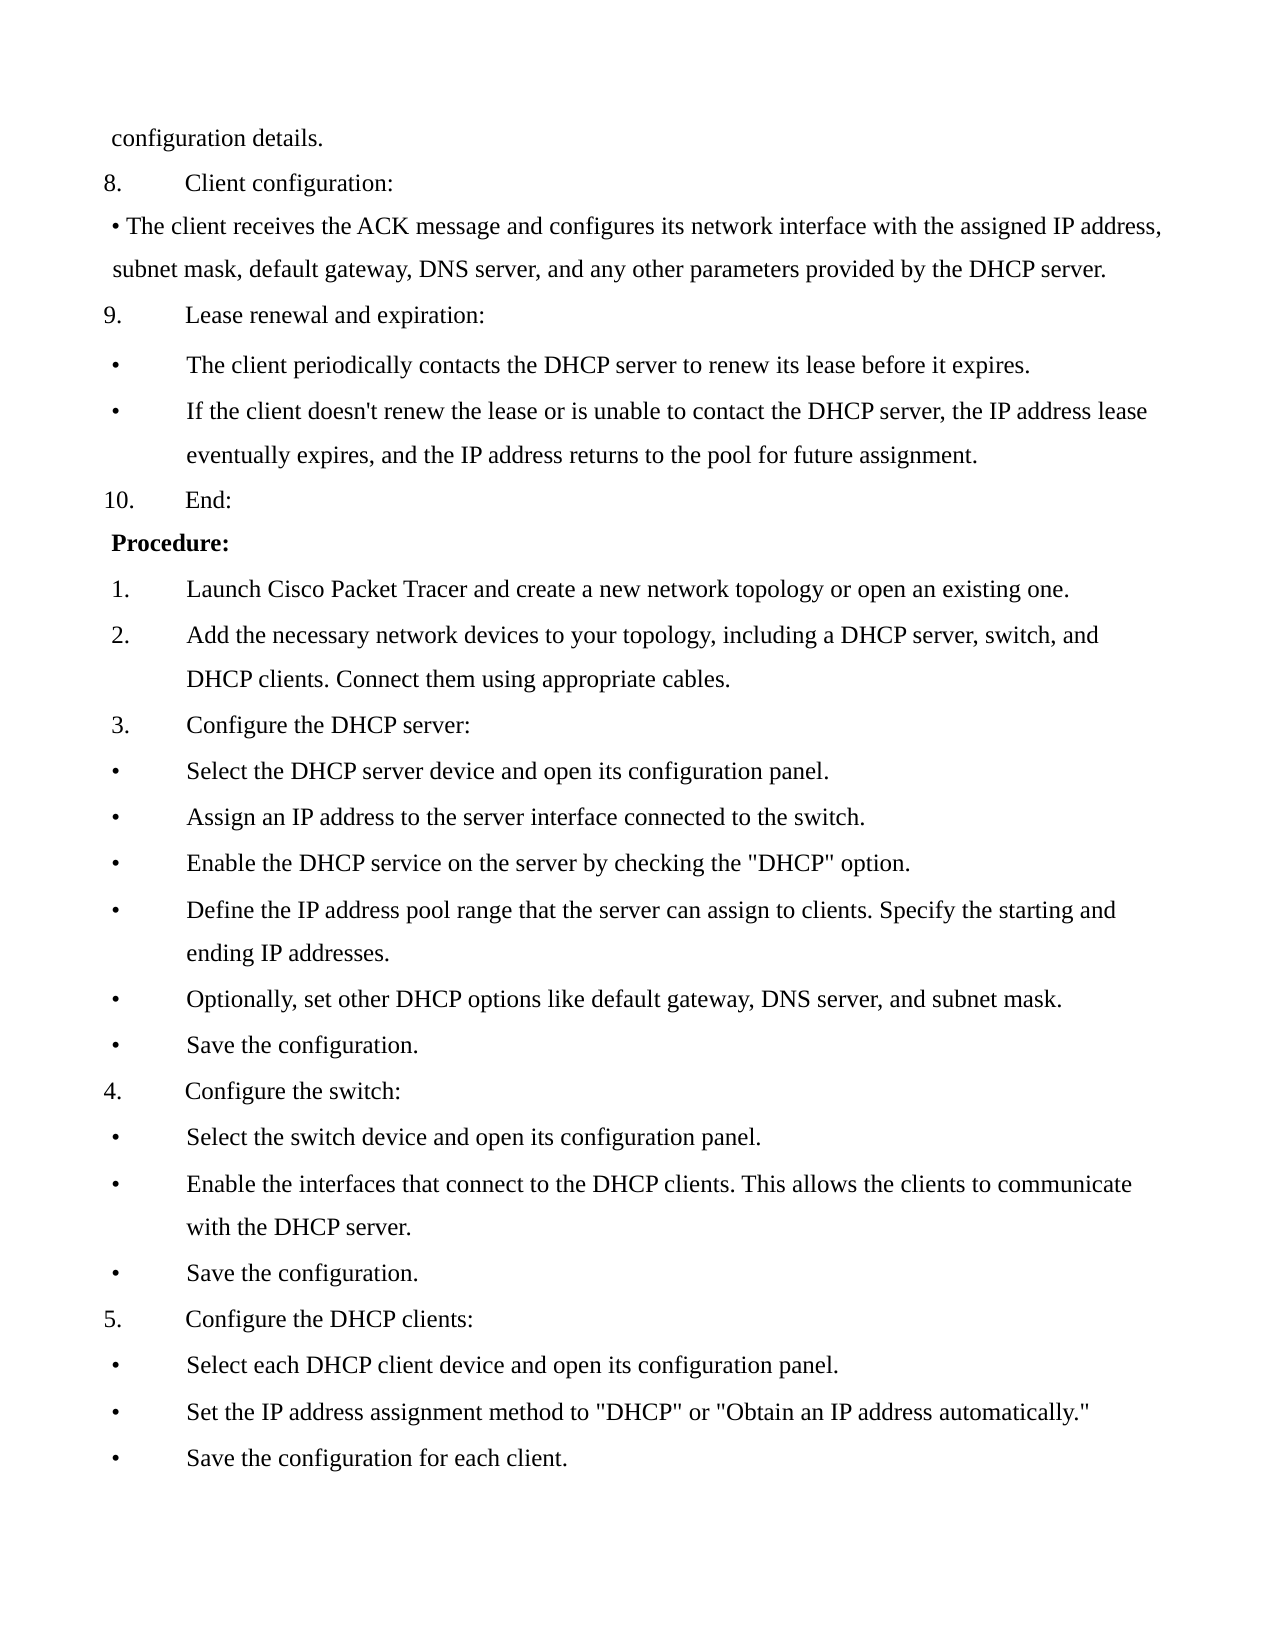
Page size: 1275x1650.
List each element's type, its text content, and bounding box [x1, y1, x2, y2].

text 5. Configure the DHCP clients: [103, 1304, 1171, 1333]
list The client periodically contacts the DHCP server to renew its lease before it expires. [111, 350, 1170, 379]
list Assign an IP address to the server interface connected to the switch. [111, 802, 1170, 831]
list Save the configuration. [111, 1030, 1170, 1059]
list Select the switch device and open its configuration panel. [111, 1122, 1170, 1151]
list Define the IP address pool range that the server can assign to clients. Specify the starting and ending IP addresses. [111, 895, 1170, 967]
list Enable the DHCP service on the server by checking the "DHCP" option. [111, 848, 1170, 877]
list If the client doesn't renew the lease or is unable to contact the DHCP server, the IP address lease eventually expires, and the IP address returns to the pool for future assignment. [111, 396, 1170, 468]
list Launch Cisco Packet Tracer and create a new network topology or open an existing one. [111, 574, 1170, 603]
list Save the configuration for each client. [111, 1443, 1170, 1472]
list Select each DHCP client device and open its configuration panel. [111, 1350, 1170, 1379]
text 8. Client configuration: [103, 168, 1171, 197]
text 9. Lease renewal and expiration: [103, 300, 1171, 328]
list Select the DHCP server device and open its configuration panel. [111, 756, 1170, 784]
list Set the IP address assignment method to "DHCP" or "Obtain an IP address automatically." [111, 1397, 1170, 1425]
list Add the necessary network devices to your topology, including a DHCP server, switch, and DHCP clients. Connect them using appropriate cables. [111, 621, 1170, 693]
text 4. Configure the switch: [103, 1076, 1171, 1105]
list Configure the DHCP server: [111, 710, 1170, 738]
text Procedure: [111, 528, 1162, 557]
list Save the configuration. [111, 1258, 1170, 1287]
text configuration details. [111, 123, 1170, 151]
list Enable the interfaces that connect to the DHCP clients. This allows the clients to communicate with the DHCP server. [111, 1169, 1170, 1241]
text • The client receives the ACK message and configures its network interface with the assigned IP address, subnet mask, default gateway, DNS server, and any other parameters provided by the DHCP server. [111, 211, 1163, 283]
list Optionally, set other DHCP options like default gateway, DNS server, and subnet mask. [111, 984, 1170, 1013]
text 10. End: [103, 486, 1171, 514]
